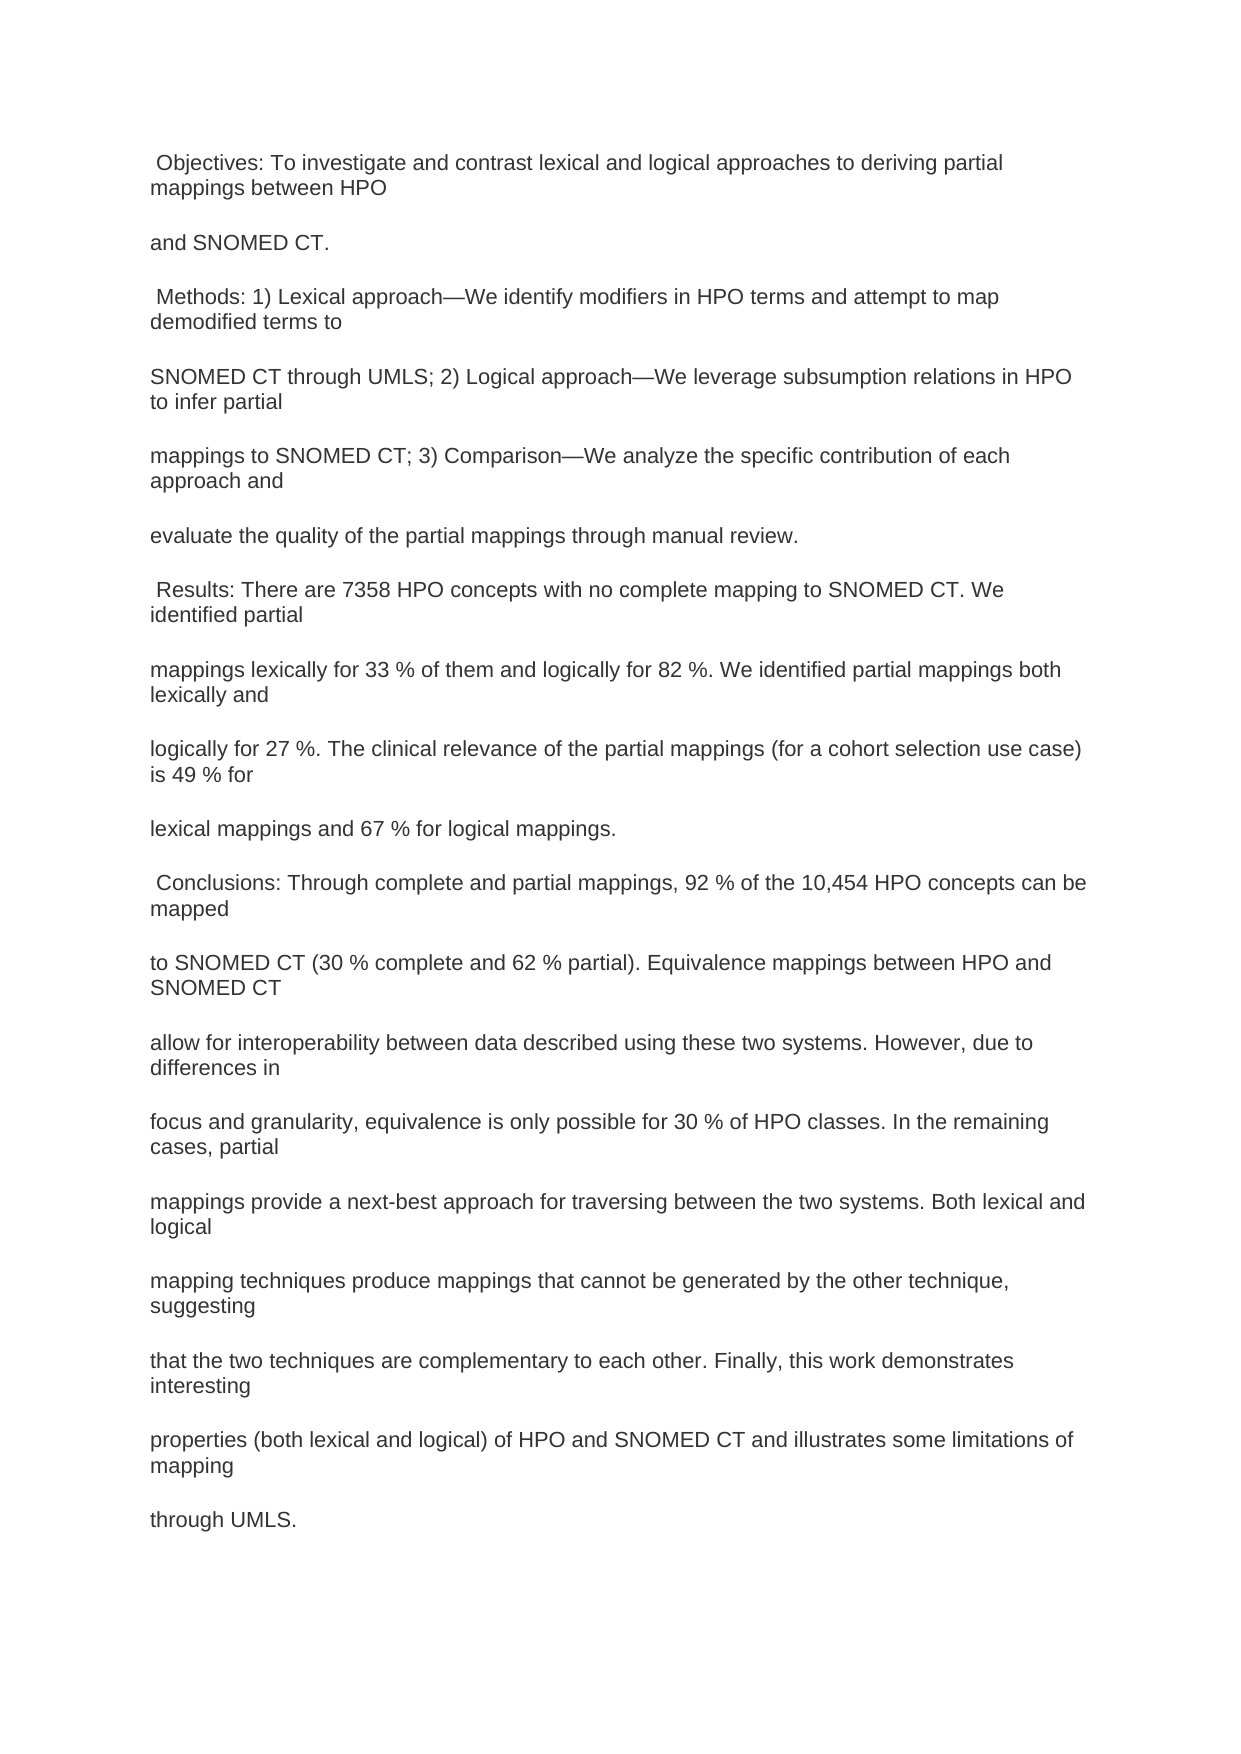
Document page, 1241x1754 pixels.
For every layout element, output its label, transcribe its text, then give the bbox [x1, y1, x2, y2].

text Conclusions: Through complete and partial mappings, 92 % of the 10,454 HPO concepts can be mapped [150, 870, 1090, 921]
text lexical mappings and 67 % for logical mappings. [150, 816, 1090, 841]
text Methods: 1) Lexical approach—We identify modifiers in HPO terms and attempt to map demodified terms to [150, 284, 1090, 334]
text SNOMED CT through UMLS; 2) Logical approach—We leverage subsumption relations in HPO to infer partial [150, 363, 1090, 414]
text properties (both lexical and logical) of HPO and SNOMED CT and illustrates some limitations of mapping [150, 1427, 1090, 1478]
text that the two techniques are complementary to each other. Finally, this work demonstrates interesting [150, 1348, 1090, 1398]
text logically for 27 %. The clinical relevance of the partial mappings (for a cohort selection use case) is 49 % for [150, 736, 1090, 787]
text mappings to SNOMED CT; 3) Comparison—We analyze the specific contribution of each approach and [150, 443, 1090, 493]
text Results: There are 7358 HPO concepts with no complete mapping to SNOMED CT. We identified partial [150, 577, 1090, 627]
text Objectives: To investigate and contrast lexical and logical approaches to deriving partial mappings between HPO [150, 150, 1090, 200]
text through UMLS. [150, 1507, 1090, 1532]
text mappings lexically for 33 % of them and logically for 82 %. We identified partial mappings both lexically and [150, 657, 1090, 707]
text focus and granularity, equivalence is only possible for 30 % of HPO classes. In the remaining cases, partial [150, 1109, 1090, 1159]
text and SNOMED CT. [150, 229, 1090, 255]
text mappings provide a next-best approach for traversing between the two systems. Both lexical and logical [150, 1188, 1090, 1239]
text mapping techniques produce mappings that cannot be generated by the other technique, suggesting [150, 1268, 1090, 1318]
text evaluate the quality of the partial mappings through manual review. [150, 523, 1090, 548]
text allow for interoperability between data described using these two systems. However, due to differences in [150, 1029, 1090, 1080]
text to SNOMED CT (30 % complete and 62 % partial). Equivalence mappings between HPO and SNOMED CT [150, 950, 1090, 1000]
